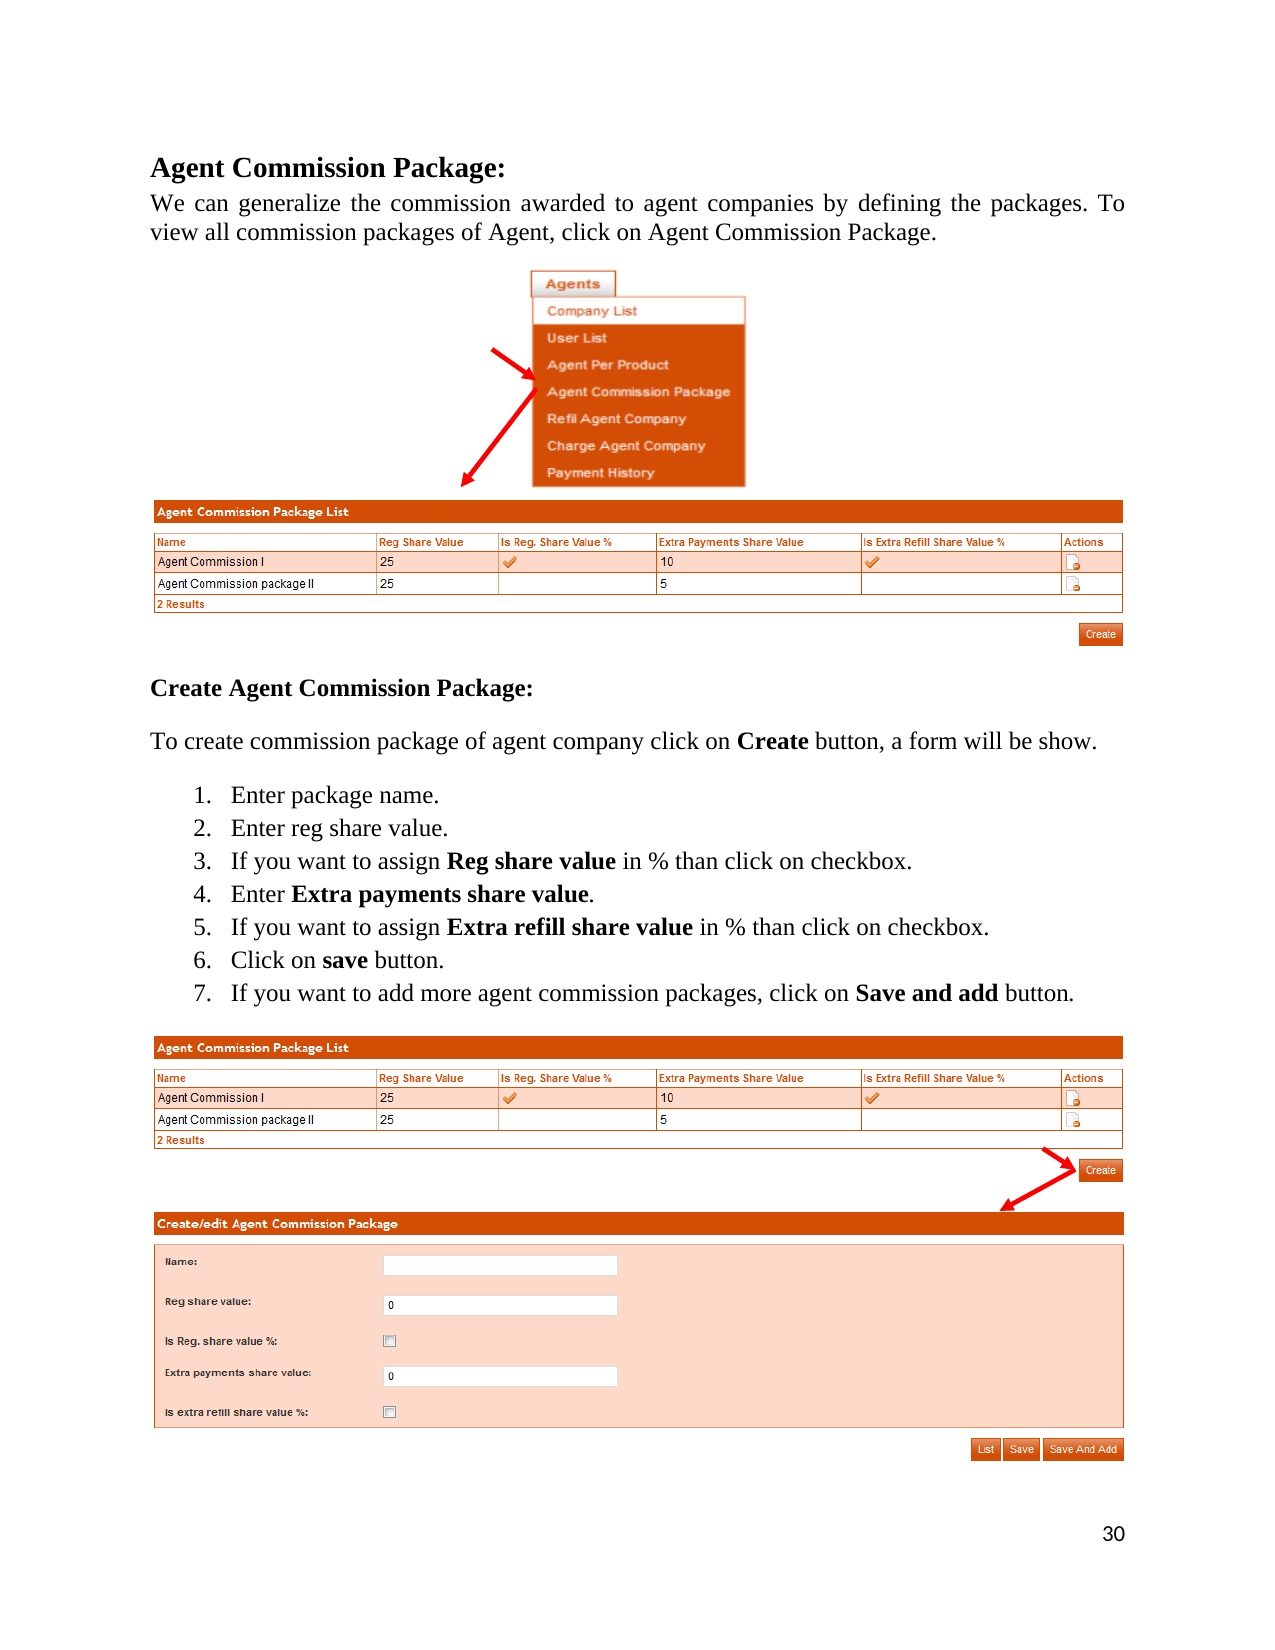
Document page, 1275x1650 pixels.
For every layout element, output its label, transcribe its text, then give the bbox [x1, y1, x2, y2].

text Create Agent Commission Package: [150, 673, 1125, 701]
picture [150, 1032, 1125, 1184]
list Enter reg share value. [193, 813, 1125, 842]
list Click on save button. [193, 945, 1125, 974]
text To create commission package of agent company click on Create button, a form will be show. [150, 726, 1125, 755]
list Enter package name. [193, 780, 1125, 809]
list If you want to assign Extra refill share value in % than click on checkbox. [193, 912, 1125, 941]
picture [150, 1208, 1125, 1464]
list If you want to add more agent commission packages, click on Save and add button. [193, 978, 1125, 1007]
picture [150, 496, 1125, 648]
text We can generalize the commission awarded to agent companies by defining the packages. To view all commission packages of Agent, click on Agent Commission Package. [150, 188, 1125, 246]
subtitle Agent Commission Package: [150, 150, 1125, 183]
list If you want to assign Reg share value in % than click on checkbox. [193, 846, 1125, 875]
list Enter Extra payments share value. [193, 879, 1125, 908]
